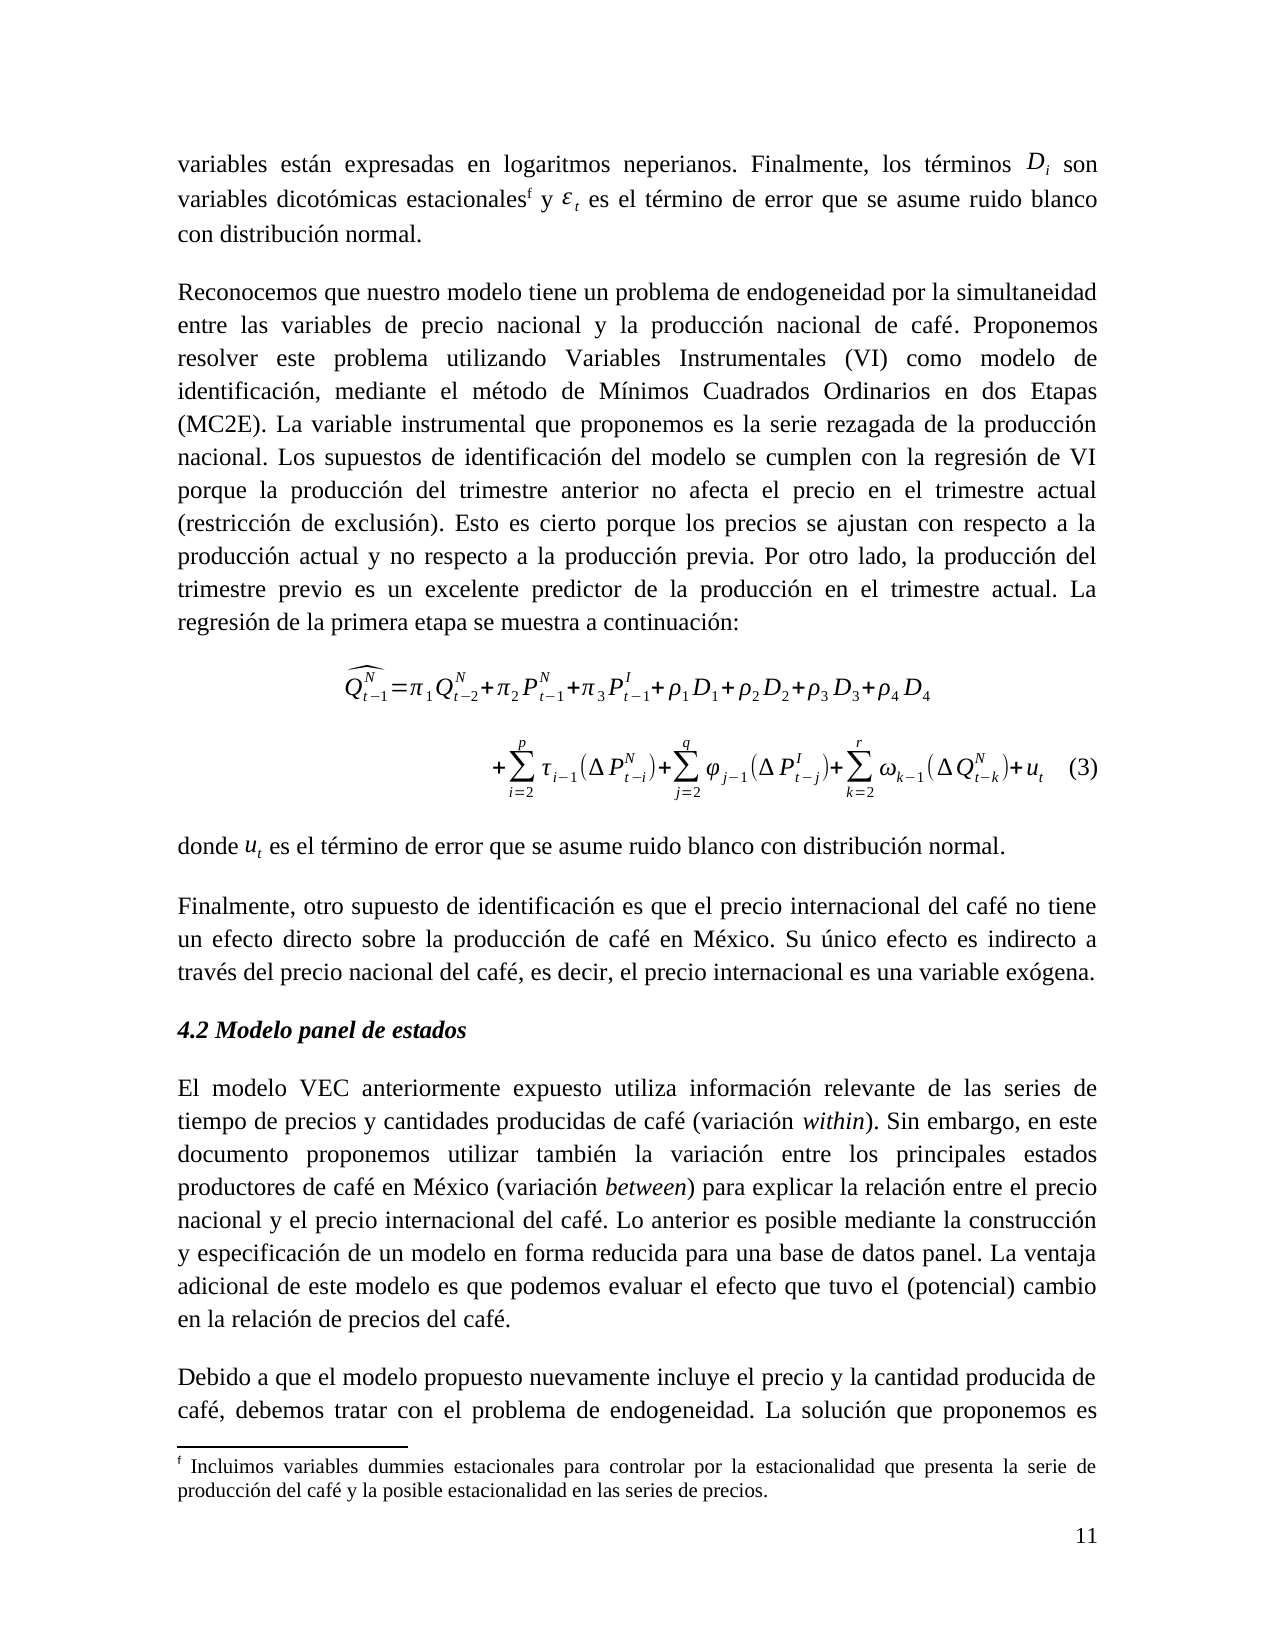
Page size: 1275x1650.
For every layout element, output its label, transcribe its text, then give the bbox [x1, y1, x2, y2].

text 4.2 Modelo panel de estados [177, 1015, 1098, 1044]
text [177, 1362, 1098, 1424]
text (3) [177, 734, 1098, 801]
text El modelo VEC anteriormente expuesto utiliza información relevante de las series de tiempo de precios y cantidades producidas de café (variación within). Sin embargo, en este documento proponemos utilizar también la variación entre los principales estados productores de café en México (variación between) para explicar la relación entre el precio nacional y el precio internacional del café. Lo anterior es posible mediante la construcción y especificación de un modelo en forma reducida para una base de datos panel. La ventaja adicional de este modelo es que podemos evaluar el efecto que tuvo el (potencial) cambio en la relación de precios del café. [177, 1073, 1098, 1333]
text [177, 148, 1098, 248]
text Finalmente, otro supuesto de identificación es que el precio internacional del café no tiene un efecto directo sobre la producción de café en México. Su único efecto es indirecto a través del precio nacional del café, es decir, el precio internacional es una variable exógena. [177, 891, 1098, 986]
text donde es el término de error que se asume ruido blanco con distribución normal. [177, 830, 1098, 862]
text Reconocemos que nuestro modelo tiene un problema de endogeneidad por la simultaneidad entre las variables de precio nacional y la producción nacional de café. Proponemos resolver este problema utilizando Variables Instrumentales (VI) como modelo de identificación, mediante el método de Mínimos Cuadrados Ordinarios en dos Etapas (MC2E). La variable instrumental que proponemos es la serie rezagada de la producción nacional. Los supuestos de identificación del modelo se cumplen con la regresión de VI porque la producción del trimestre anterior no afecta el precio en el trimestre actual (restricción de exclusión). Esto es cierto porque los precios se ajustan con respecto a la producción actual y no respecto a la producción previa. Por otro lado, la producción del trimestre previo es un excelente predictor de la producción en el trimestre actual. La regresión de la primera etapa se muestra a continuación: [177, 277, 1098, 636]
